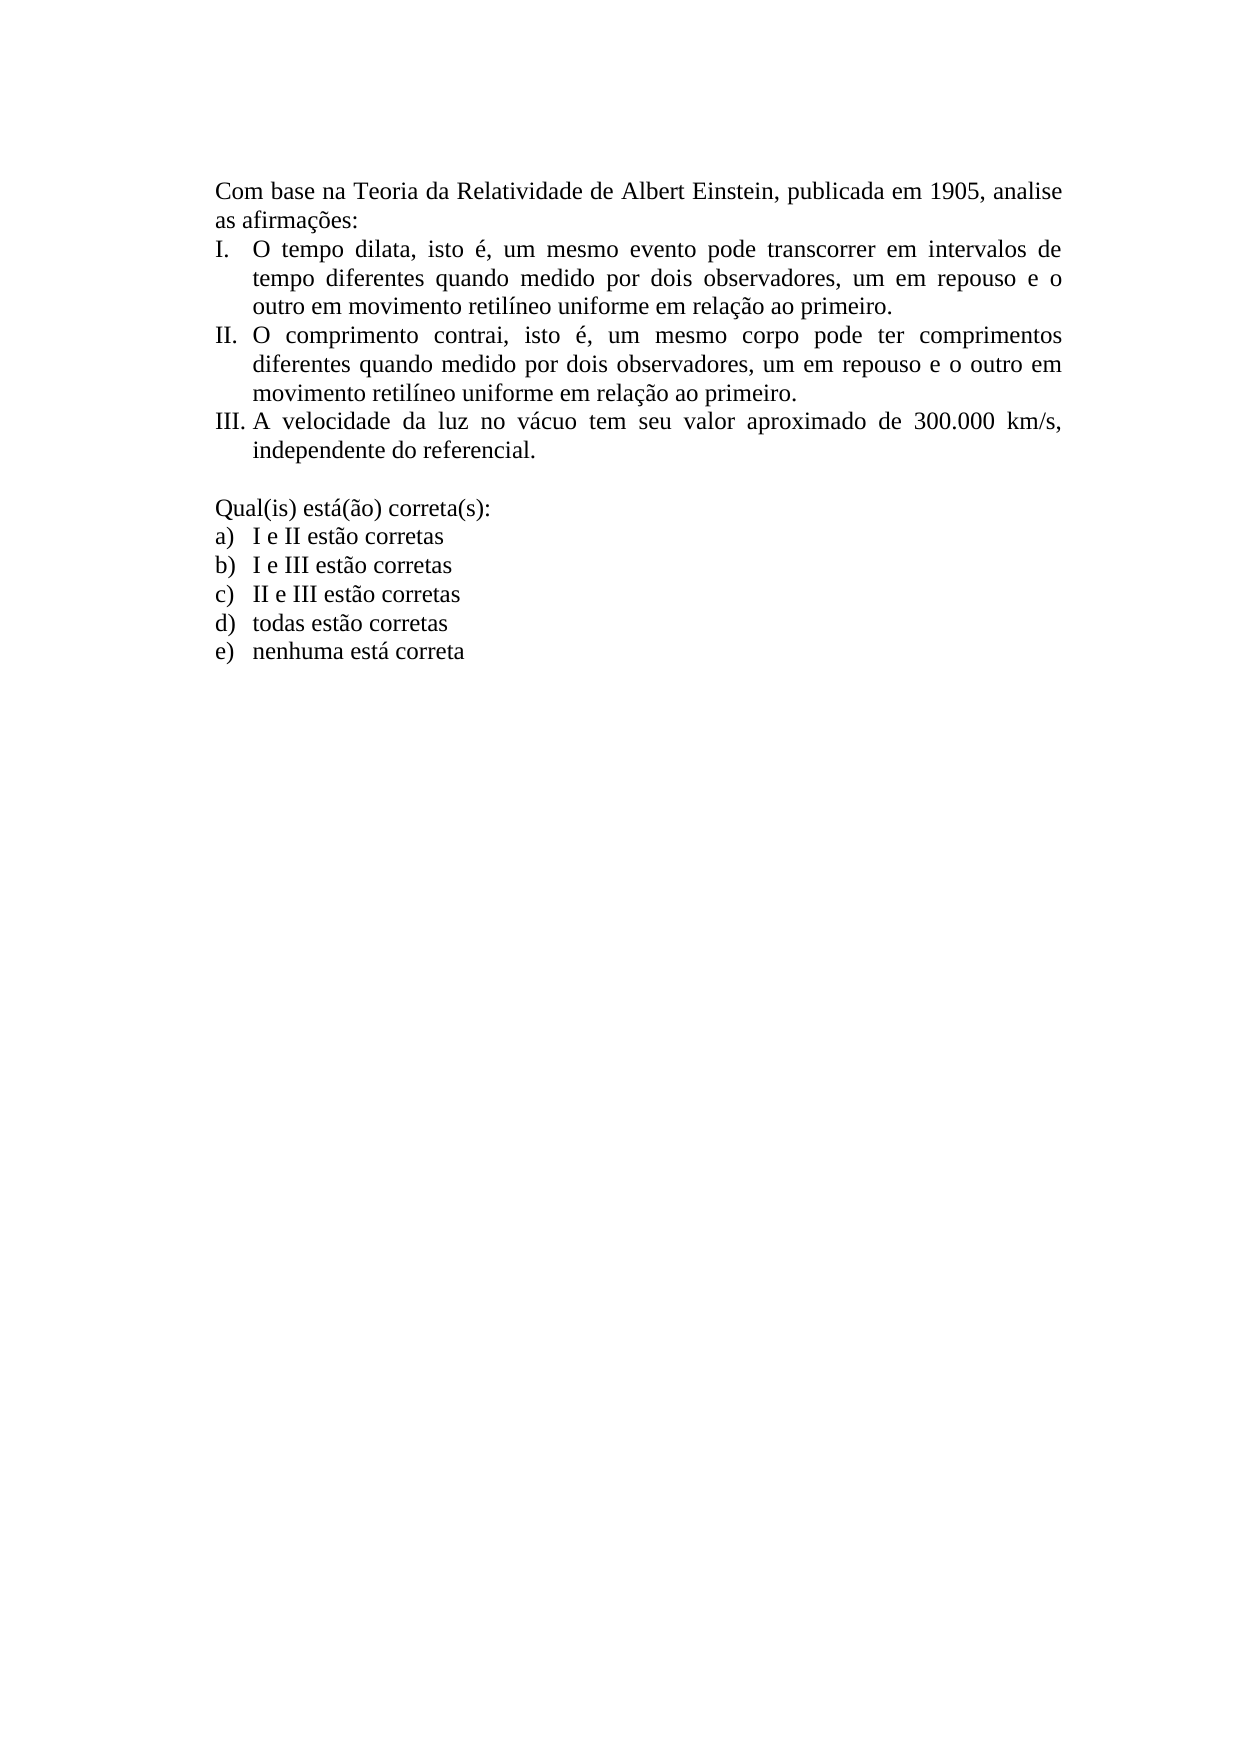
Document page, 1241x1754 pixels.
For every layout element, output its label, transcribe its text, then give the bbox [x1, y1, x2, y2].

text I. O tempo dilata, isto é, um mesmo evento pode transcorrer em intervalos de tempo diferentes quando medido por dois observadores, um em repouso e o outro em movimento retilíneo uniforme em relação ao primeiro. [215, 234, 1063, 320]
text Qual(is) está(ão) correta(s): [215, 493, 1063, 521]
text b) I e III estão corretas [215, 550, 1063, 579]
text III. A velocidade da luz no vácuo tem seu valor aproximado de 300.000 km/s, independente do referencial. [215, 406, 1063, 464]
text c) II e III estão corretas [215, 579, 1063, 608]
text Com base na Teoria da Relatividade de Albert Einstein, publicada em 1905, analise as afirmações: [215, 176, 1063, 234]
text II. O comprimento contrai, isto é, um mesmo corpo pode ter comprimentos diferentes quando medido por dois observadores, um em repouso e o outro em movimento retilíneo uniforme em relação ao primeiro. [215, 320, 1063, 406]
text a) I e II estão corretas [215, 521, 1063, 550]
text d) todas estão corretas [215, 608, 1063, 636]
text e) nenhuma está correta [215, 636, 1063, 665]
